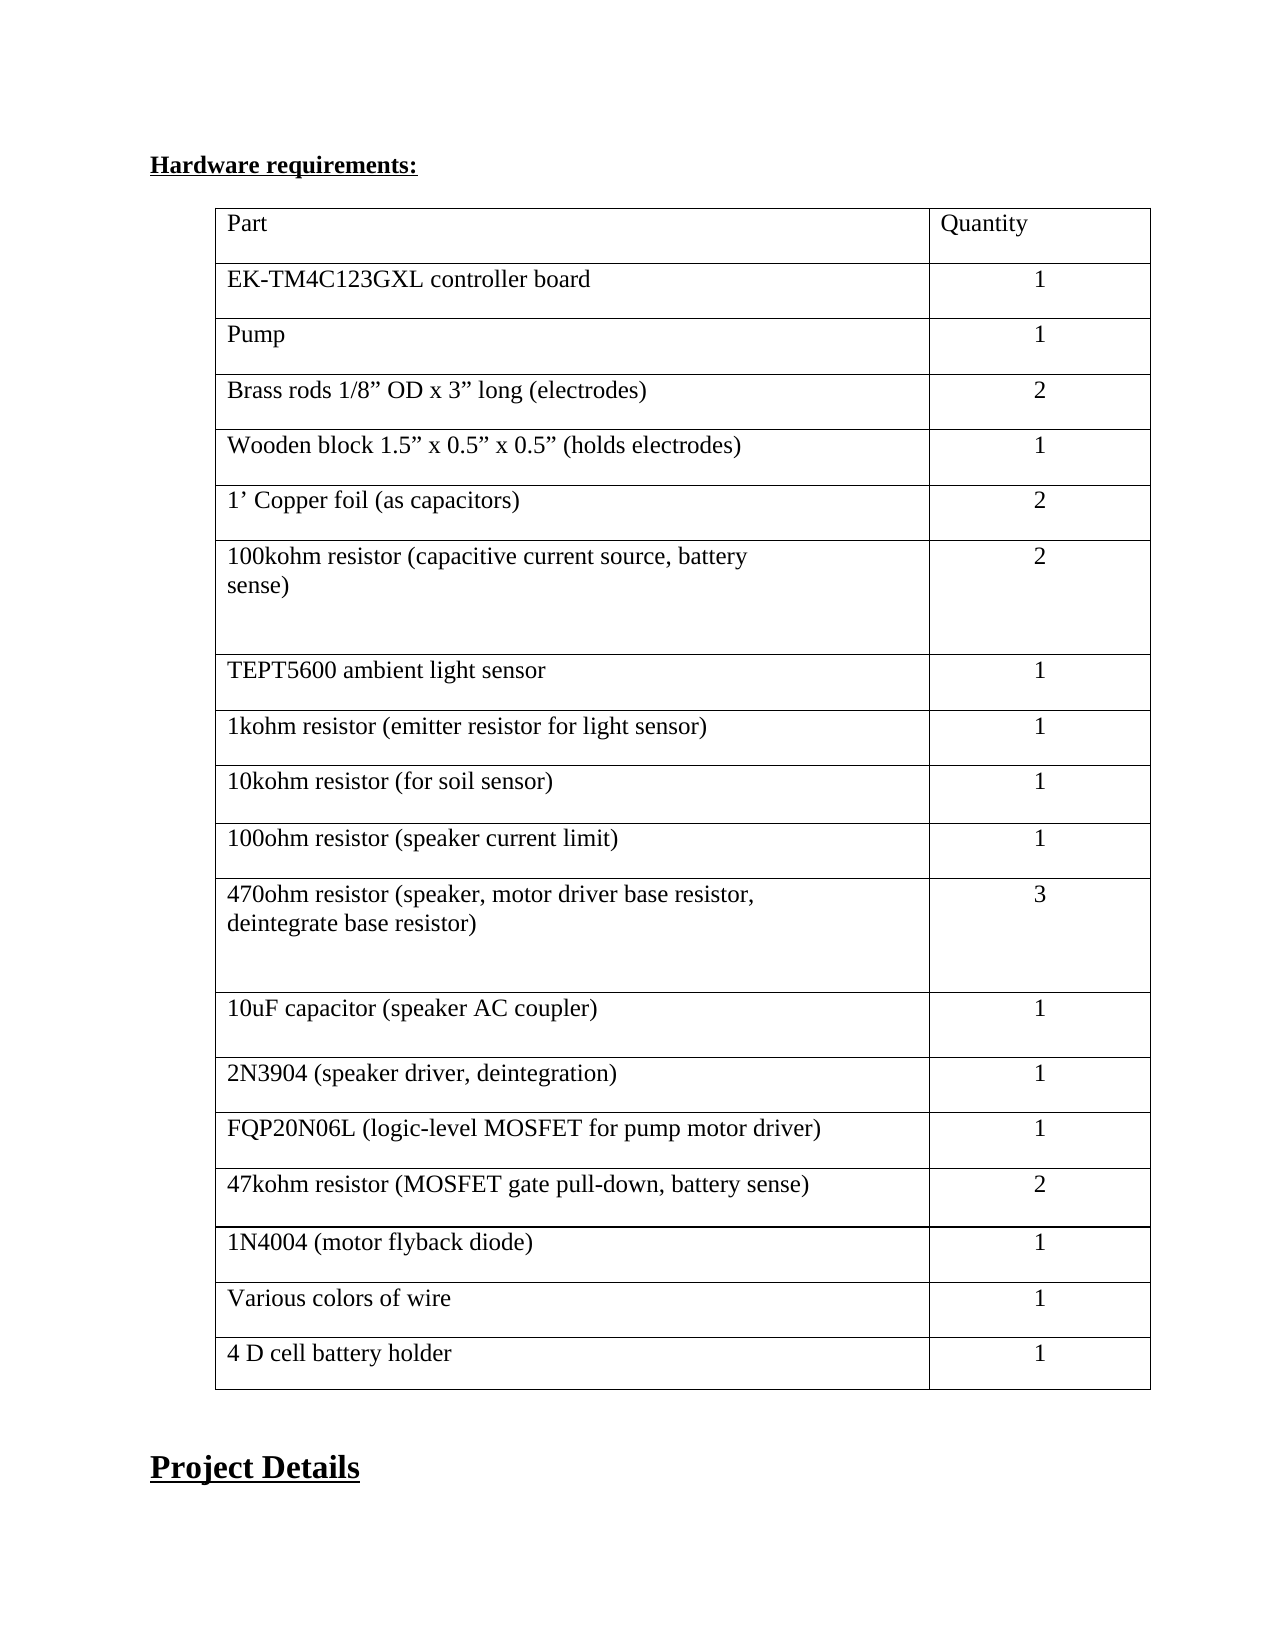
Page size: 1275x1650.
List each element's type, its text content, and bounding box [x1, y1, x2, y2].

table_cell 1kohm resistor (emitter resistor for light sensor) [216, 711, 929, 765]
table_cell 1 [930, 993, 1150, 1057]
table_cell FQP20N06L (logic-level MOSFET for pump motor driver) [216, 1113, 929, 1168]
table_cell 1 [930, 264, 1150, 318]
table_cell 1 [930, 1113, 1150, 1168]
table_cell 4 D cell battery holder [216, 1338, 929, 1389]
table_cell 1’ Copper foil (as capacitors) [216, 486, 929, 540]
table_cell 100kohm resistor (capacitive current source, battery sense) [216, 541, 929, 654]
table_cell TEPT5600 ambient light sensor [216, 655, 929, 710]
table_header Part [216, 209, 929, 263]
table_cell 2N3904 (speaker driver, deintegration) [216, 1058, 929, 1112]
table_cell 1 [930, 1338, 1150, 1389]
table_cell 470ohm resistor (speaker, motor driver base resistor, deintegrate base resistor) [216, 879, 929, 992]
table_cell 2 [930, 375, 1150, 429]
text Project Details [150, 1448, 1125, 1486]
table_header Quantity [930, 209, 1150, 263]
table_cell 1 [930, 824, 1150, 878]
table_cell 47kohm resistor (MOSFET gate pull-down, battery sense) [216, 1169, 929, 1226]
table_cell 1 [930, 766, 1150, 822]
table_cell 3 [930, 879, 1150, 992]
text Hardware requirements: [150, 150, 1125, 179]
table_cell Various colors of wire [216, 1283, 929, 1337]
table_cell 2 [930, 541, 1150, 654]
table_cell EK-TM4C123GXL controller board [216, 264, 929, 318]
table_cell 2 [930, 1169, 1150, 1226]
table_cell Brass rods 1/8” OD x 3” long (electrodes) [216, 375, 929, 429]
table_cell 1N4004 (motor flyback diode) [216, 1228, 929, 1282]
table_cell 1 [930, 711, 1150, 765]
table_cell 2 [930, 486, 1150, 540]
table_cell 10uF capacitor (speaker AC coupler) [216, 993, 929, 1057]
table_cell 1 [930, 1058, 1150, 1112]
table_cell 1 [930, 430, 1150, 484]
table_cell Pump [216, 319, 929, 374]
table_cell 100ohm resistor (speaker current limit) [216, 824, 929, 878]
table_cell 1 [930, 319, 1150, 374]
table_cell 1 [930, 1283, 1150, 1337]
table_cell Wooden block 1.5” x 0.5” x 0.5” (holds electrodes) [216, 430, 929, 484]
table_cell 1 [930, 1228, 1150, 1282]
table_cell 1 [930, 655, 1150, 710]
table_cell 10kohm resistor (for soil sensor) [216, 766, 929, 822]
